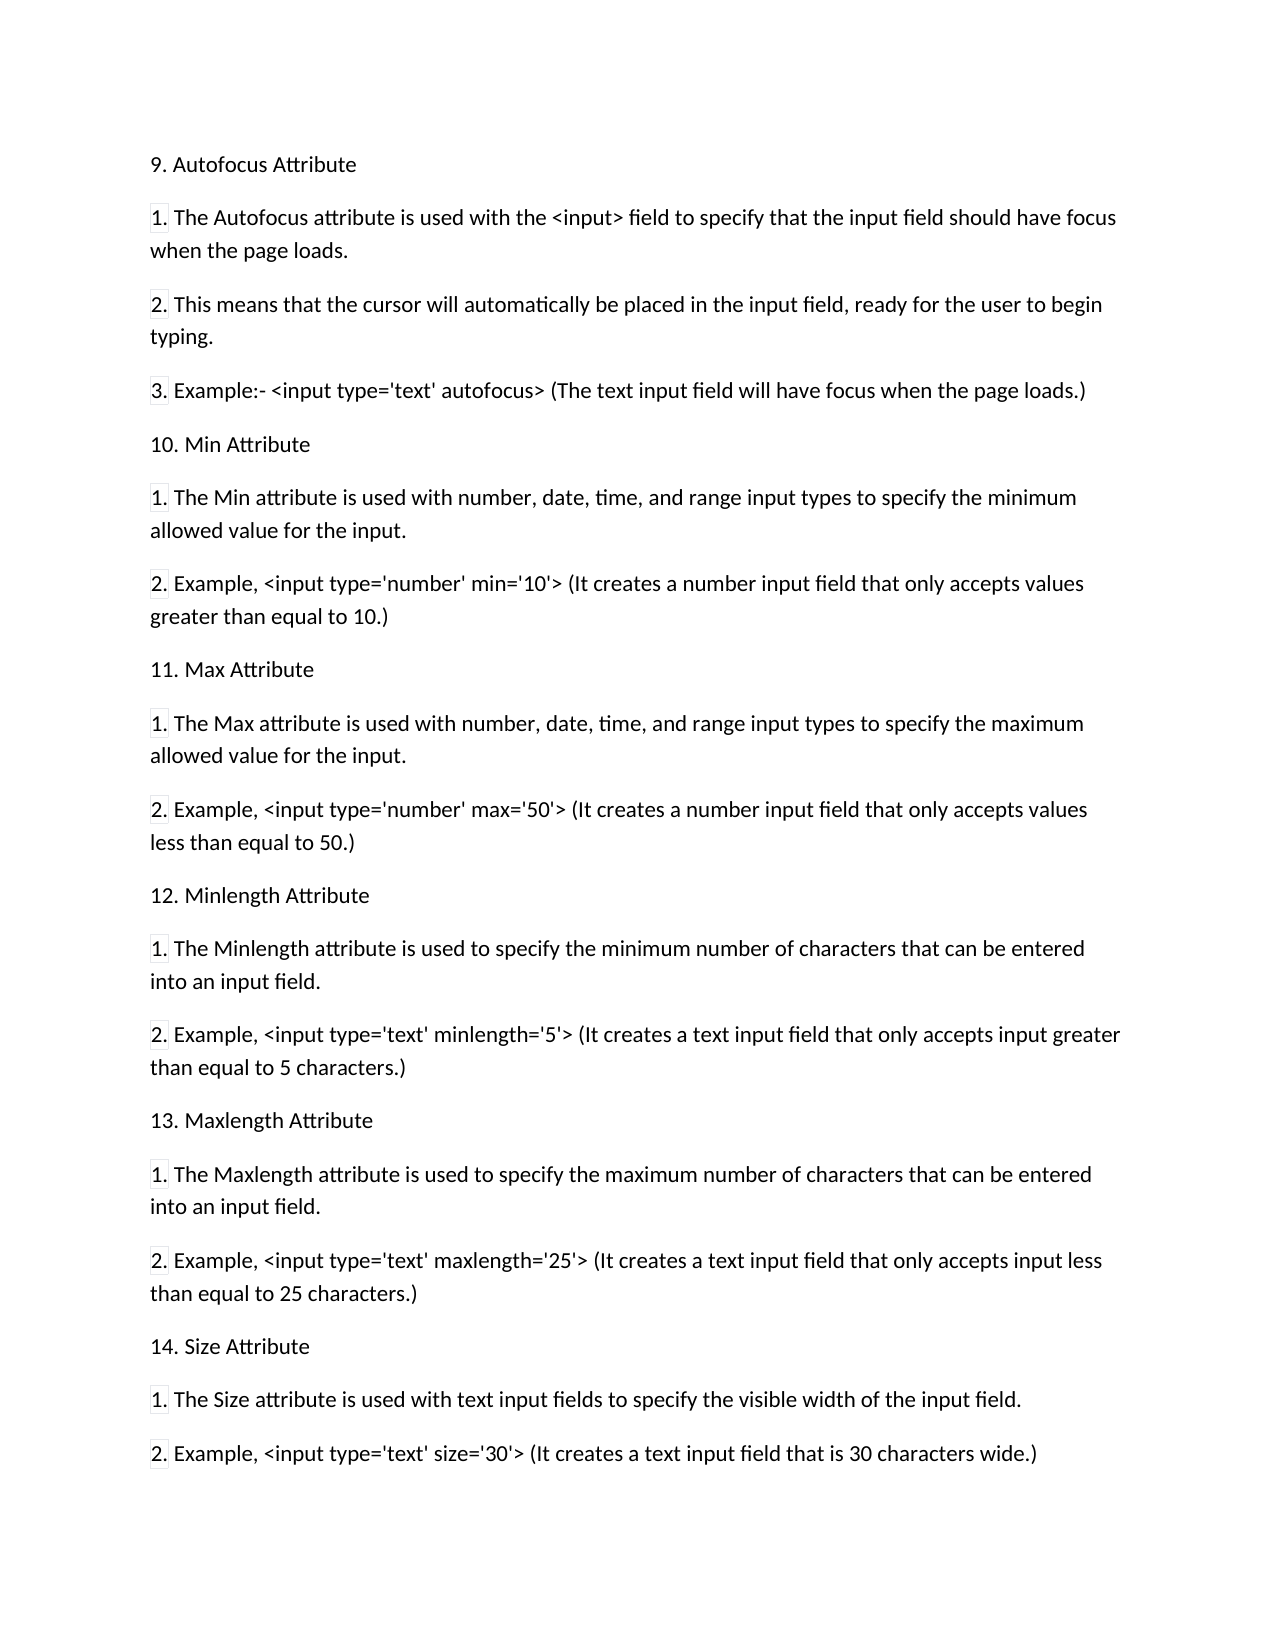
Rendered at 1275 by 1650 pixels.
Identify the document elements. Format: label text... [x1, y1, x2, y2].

text 3. Example:- <input type='text' autofocus> (The text input field will have focus when the page loads.) [169, 376, 1125, 404]
text 2. Example, <input type='number' max='50'> (It creates a number input field that only accepts values less than equal to 50.) [150, 794, 1125, 856]
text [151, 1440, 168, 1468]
text 13. Maxlength Attribute [150, 1106, 1125, 1134]
text 2. Example, <input type='text' maxlength='25'> (It creates a text input field that only accepts input less than equal to 25 characters.) [150, 1246, 1125, 1307]
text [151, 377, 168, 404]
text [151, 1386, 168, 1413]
text 2. Example, <input type='text' minlength='5'> (It creates a text input field that only accepts input greater than equal to 5 characters.) [150, 1020, 1125, 1081]
text 9. Autofocus Attribute [150, 150, 1125, 178]
text 1. The Maxlength attribute is used to specify the maximum number of characters that can be entered into an input field. [150, 1159, 1125, 1221]
text 11. Max Attribute [150, 655, 1125, 683]
text 2. Example, <input type='number' min='10'> (It creates a number input field that only accepts values greater than equal to 10.) [150, 569, 1125, 630]
text 2. Example, <input type='text' size='30'> (It creates a text input field that is 30 characters wide.) [169, 1439, 1125, 1468]
text 14. Size Attribute [150, 1332, 1125, 1360]
text 2. This means that the cursor will automatically be placed in the input field, ready for the user to begin typing. [150, 289, 1125, 351]
text 1. The Min attribute is used with number, date, time, and range input types to specify the minimum allowed value for the input. [150, 483, 1125, 544]
text 1. The Minlength attribute is used to specify the minimum number of characters that can be entered into an input field. [150, 934, 1125, 995]
text 10. Min Attribute [150, 430, 1125, 458]
text 12. Minlength Attribute [150, 881, 1125, 909]
text 1. The Max attribute is used with number, date, time, and range input types to specify the maximum allowed value for the input. [150, 708, 1125, 769]
text 1. The Autofocus attribute is used with the <input> field to specify that the input field should have focus when the page loads. [150, 203, 1125, 264]
text 1. The Size attribute is used with text input fields to specify the visible width of the input field. [169, 1385, 1125, 1414]
